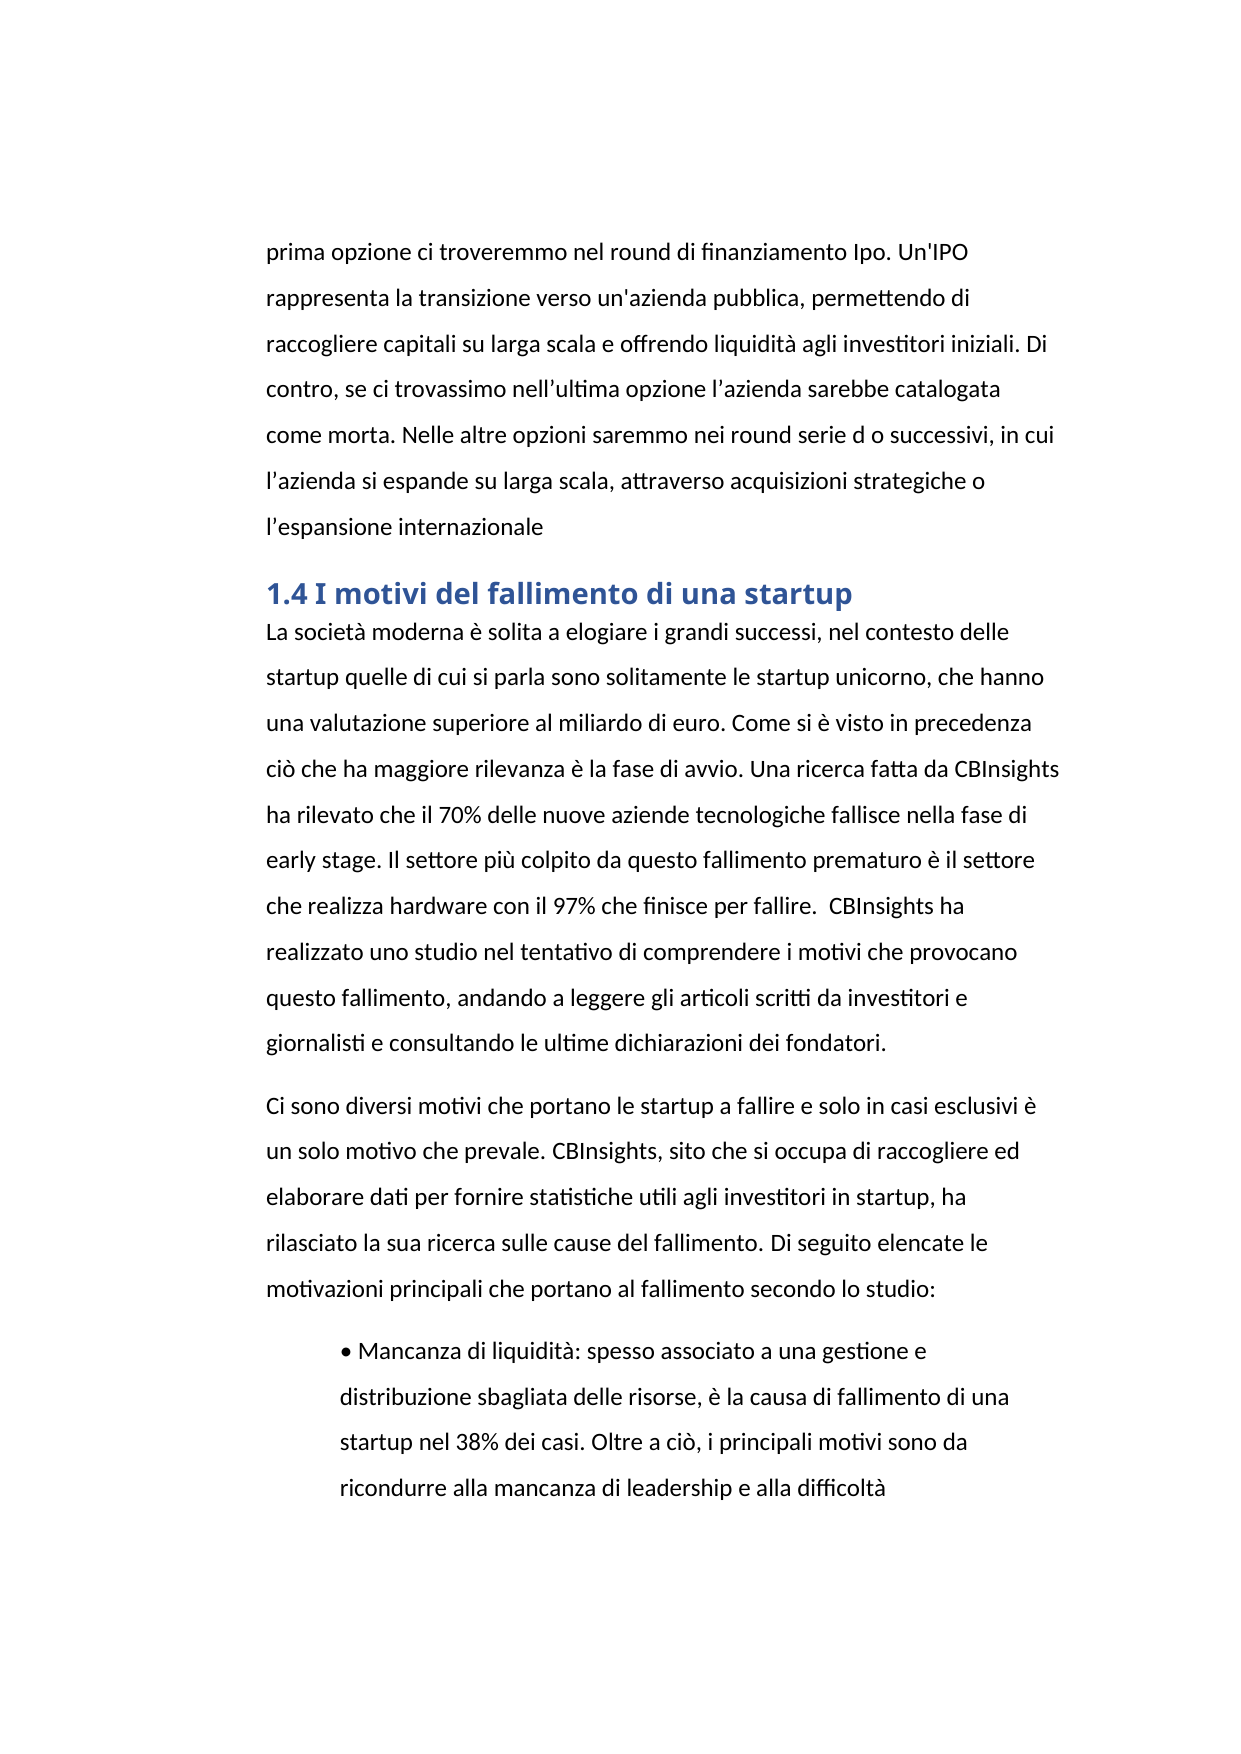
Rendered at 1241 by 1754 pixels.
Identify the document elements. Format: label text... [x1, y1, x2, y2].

subtitle 1.4 I motivi del fallimento di una startup [266, 573, 1063, 613]
text La società moderna è solita a elogiare i grandi successi, nel contesto delle startup quelle di cui si parla sono solitamente le startup unicorno, che hanno una valutazione superiore al miliardo di euro. Come si è visto in precedenza ciò che ha maggiore rilevanza è la fase di avvio. Una ricerca fatta da CBInsights ha rilevato che il 70% delle nuove aziende tecnologiche fallisce nella fase di early stage. Il settore più colpito da questo fallimento prematuro è il settore che realizza hardware con il 97% che finisce per fallire. CBInsights ha realizzato uno studio nel tentativo di comprendere i motivi che provocano questo fallimento, andando a leggere gli articoli scritti da investitori e giornalisti e consultando le ultime dichiarazioni dei fondatori. [266, 616, 1063, 1058]
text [266, 236, 1063, 541]
text Ci sono diversi motivi che portano le startup a fallire e solo in casi esclusivi è un solo motivo che prevale. CBInsights, sito che si occupa di raccogliere ed elaborare dati per fornire statistiche utili agli investitori in startup, ha rilasciato la sua ricerca sulle cause del fallimento. Di seguito elencate le motivazioni principali che portano al fallimento secondo lo studio: [266, 1090, 1063, 1303]
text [339, 1335, 1063, 1503]
